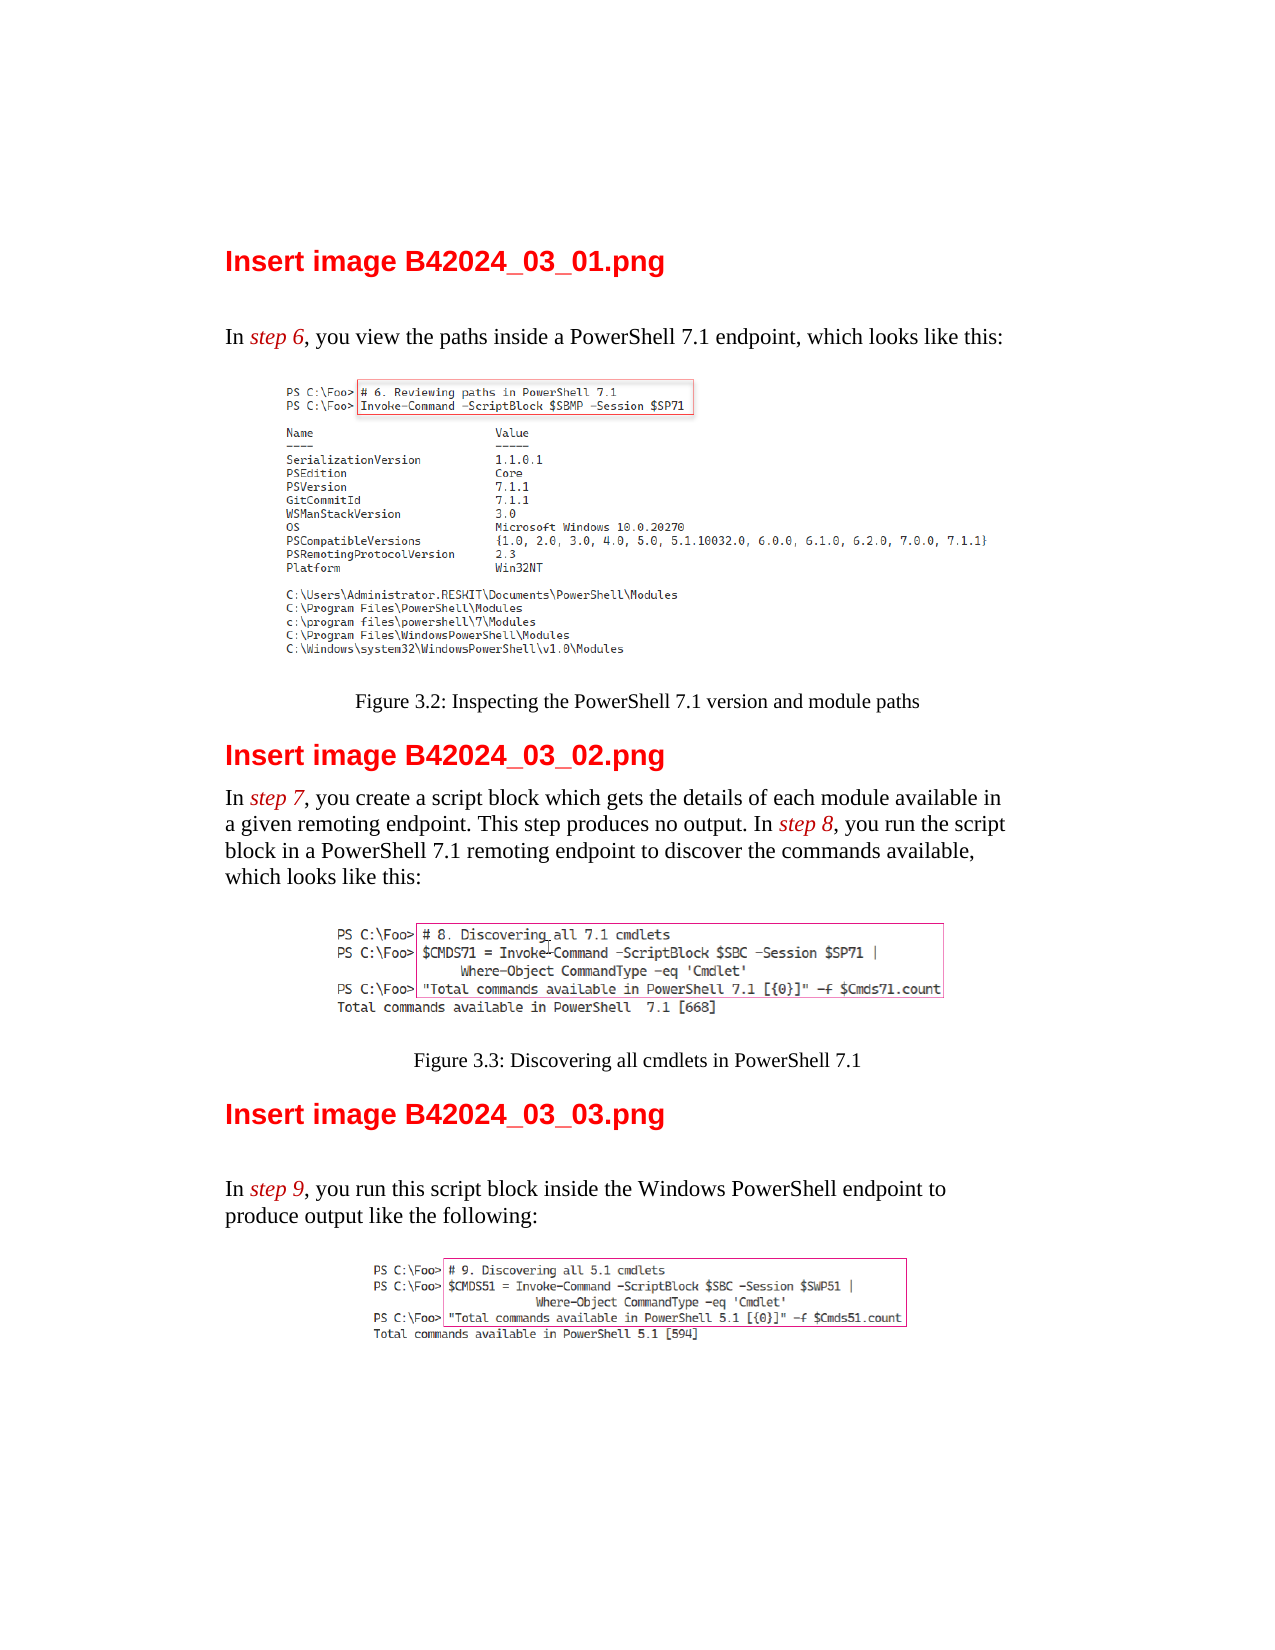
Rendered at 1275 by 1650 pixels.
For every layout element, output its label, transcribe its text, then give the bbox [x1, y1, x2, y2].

list In step 6, you view the paths inside a PowerShell 7.1 endpoint, which looks like this: [225, 323, 1012, 349]
text Insert image B42024_03_03.png [225, 1097, 1050, 1130]
picture [275, 374, 1000, 664]
list In step 9, you run this script block inside the Windows PowerShell endpoint to produce output like the following: [225, 1175, 1012, 1228]
list In step 7, you create a script block which gets the details of each module available in a given remoting endpoint. This step produces no output. In step 8, you run the script block in a PowerShell 7.1 remoting endpoint to discover the commands available, which looks like this: [225, 784, 1012, 889]
picture [358, 1253, 918, 1347]
text Figure 3.2: Inspecting the PowerShell 7.1 version and module paths [225, 689, 1050, 713]
text Insert image B42024_03_01.png [225, 244, 1050, 278]
text Figure 3.3: Discovering all cmdlets in PowerShell 7.1 [225, 1048, 1050, 1072]
picture [326, 914, 949, 1023]
text Insert image B42024_03_02.png [225, 738, 1050, 772]
